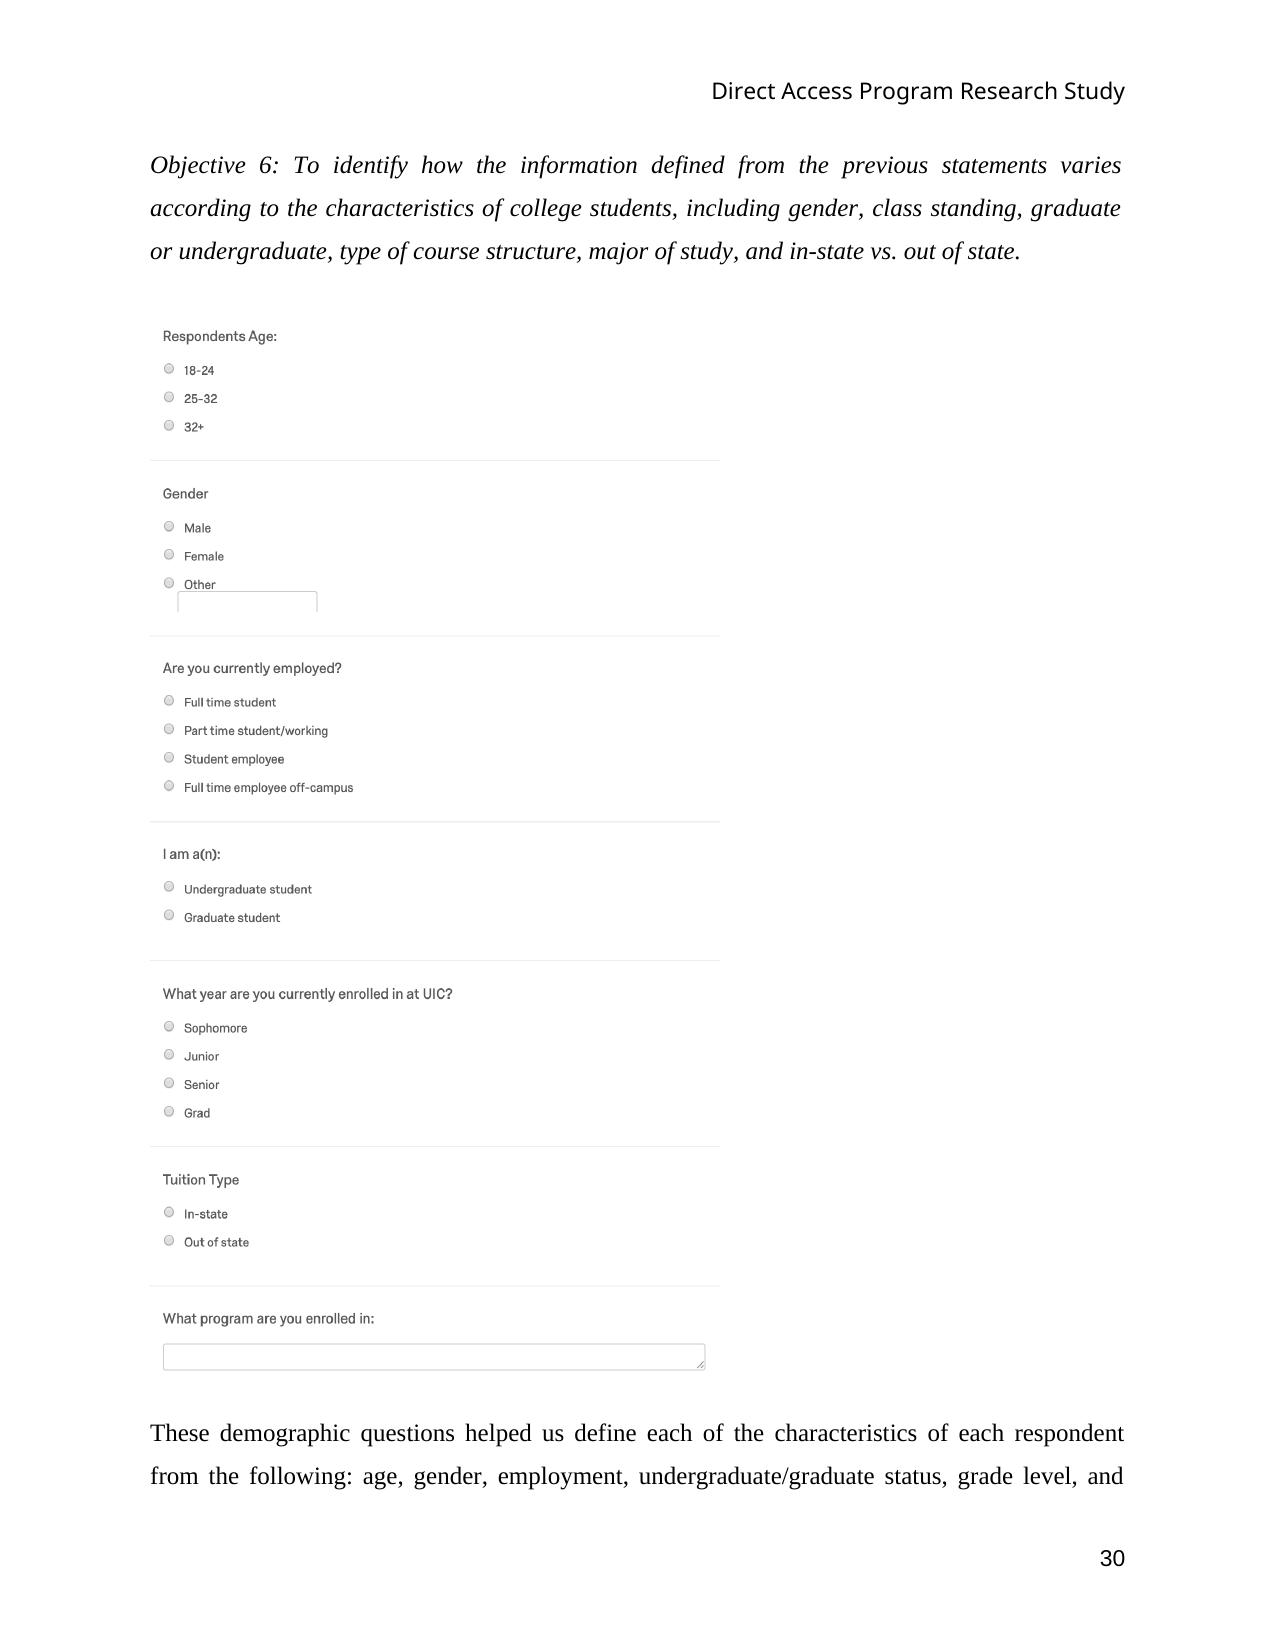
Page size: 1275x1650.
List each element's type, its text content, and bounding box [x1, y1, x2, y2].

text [150, 1418, 1125, 1489]
picture [150, 322, 721, 1405]
text Objective 6: To identify how the information defined from the previous statements varies according to the characteristics of college students, including gender, class standing, graduate or undergraduate, type of course structure, major of study, and in-state vs. out of state. [150, 150, 1125, 265]
